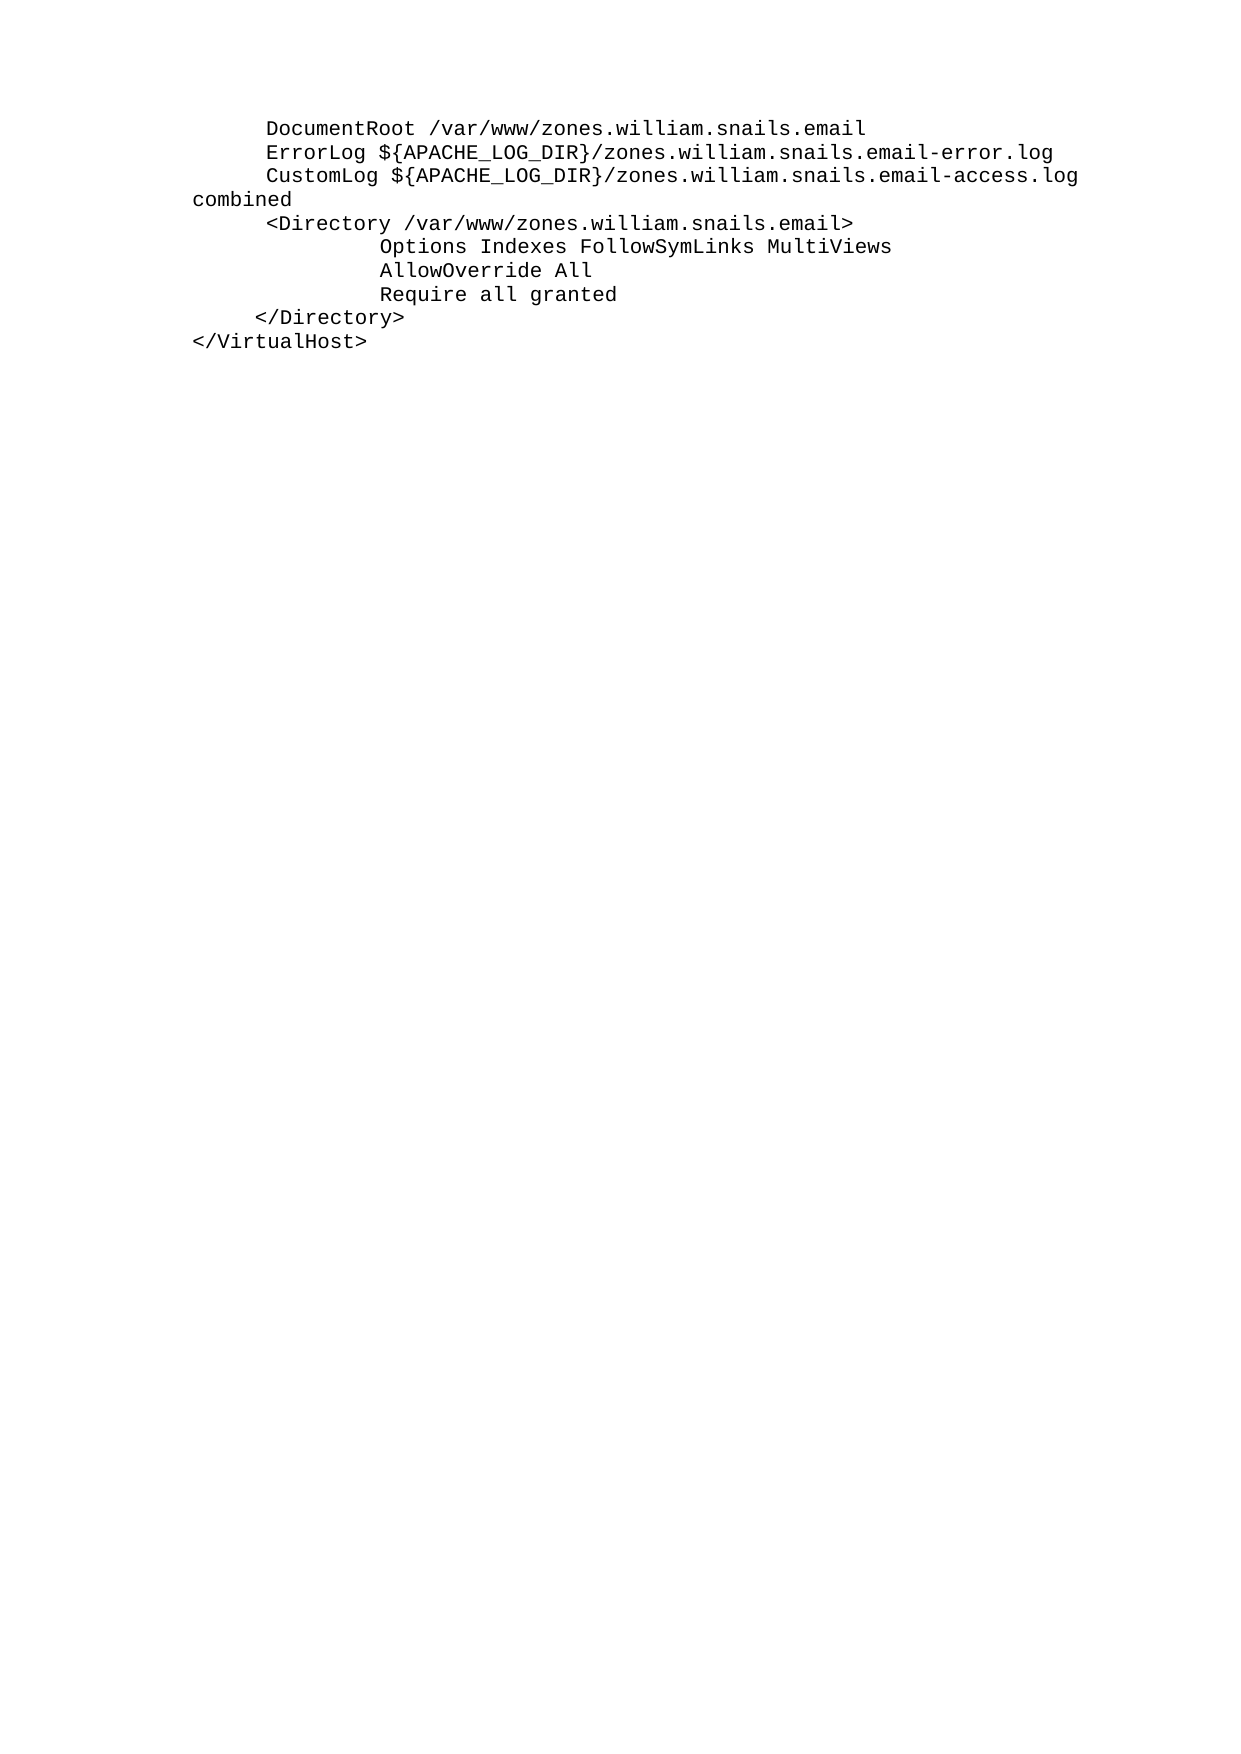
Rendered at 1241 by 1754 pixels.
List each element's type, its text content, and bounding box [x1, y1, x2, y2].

text DocumentRoot /var/www/zones.william.snails.email [192, 118, 1122, 142]
text ErrorLog ${APACHE_LOG_DIR}/zones.william.snails.email-error.log [192, 142, 1122, 165]
text Require all granted [192, 284, 1122, 307]
text <Directory /var/www/zones.william.snails.email> [192, 213, 1122, 236]
text </VirtualHost> [192, 331, 1122, 354]
text Options Indexes FollowSymLinks MultiViews [192, 236, 1122, 260]
text CustomLog ${APACHE_LOG_DIR}/zones.william.snails.email-access.log combined [192, 165, 1122, 213]
text </Directory> [192, 307, 1122, 331]
text AllowOverride All [192, 260, 1122, 284]
